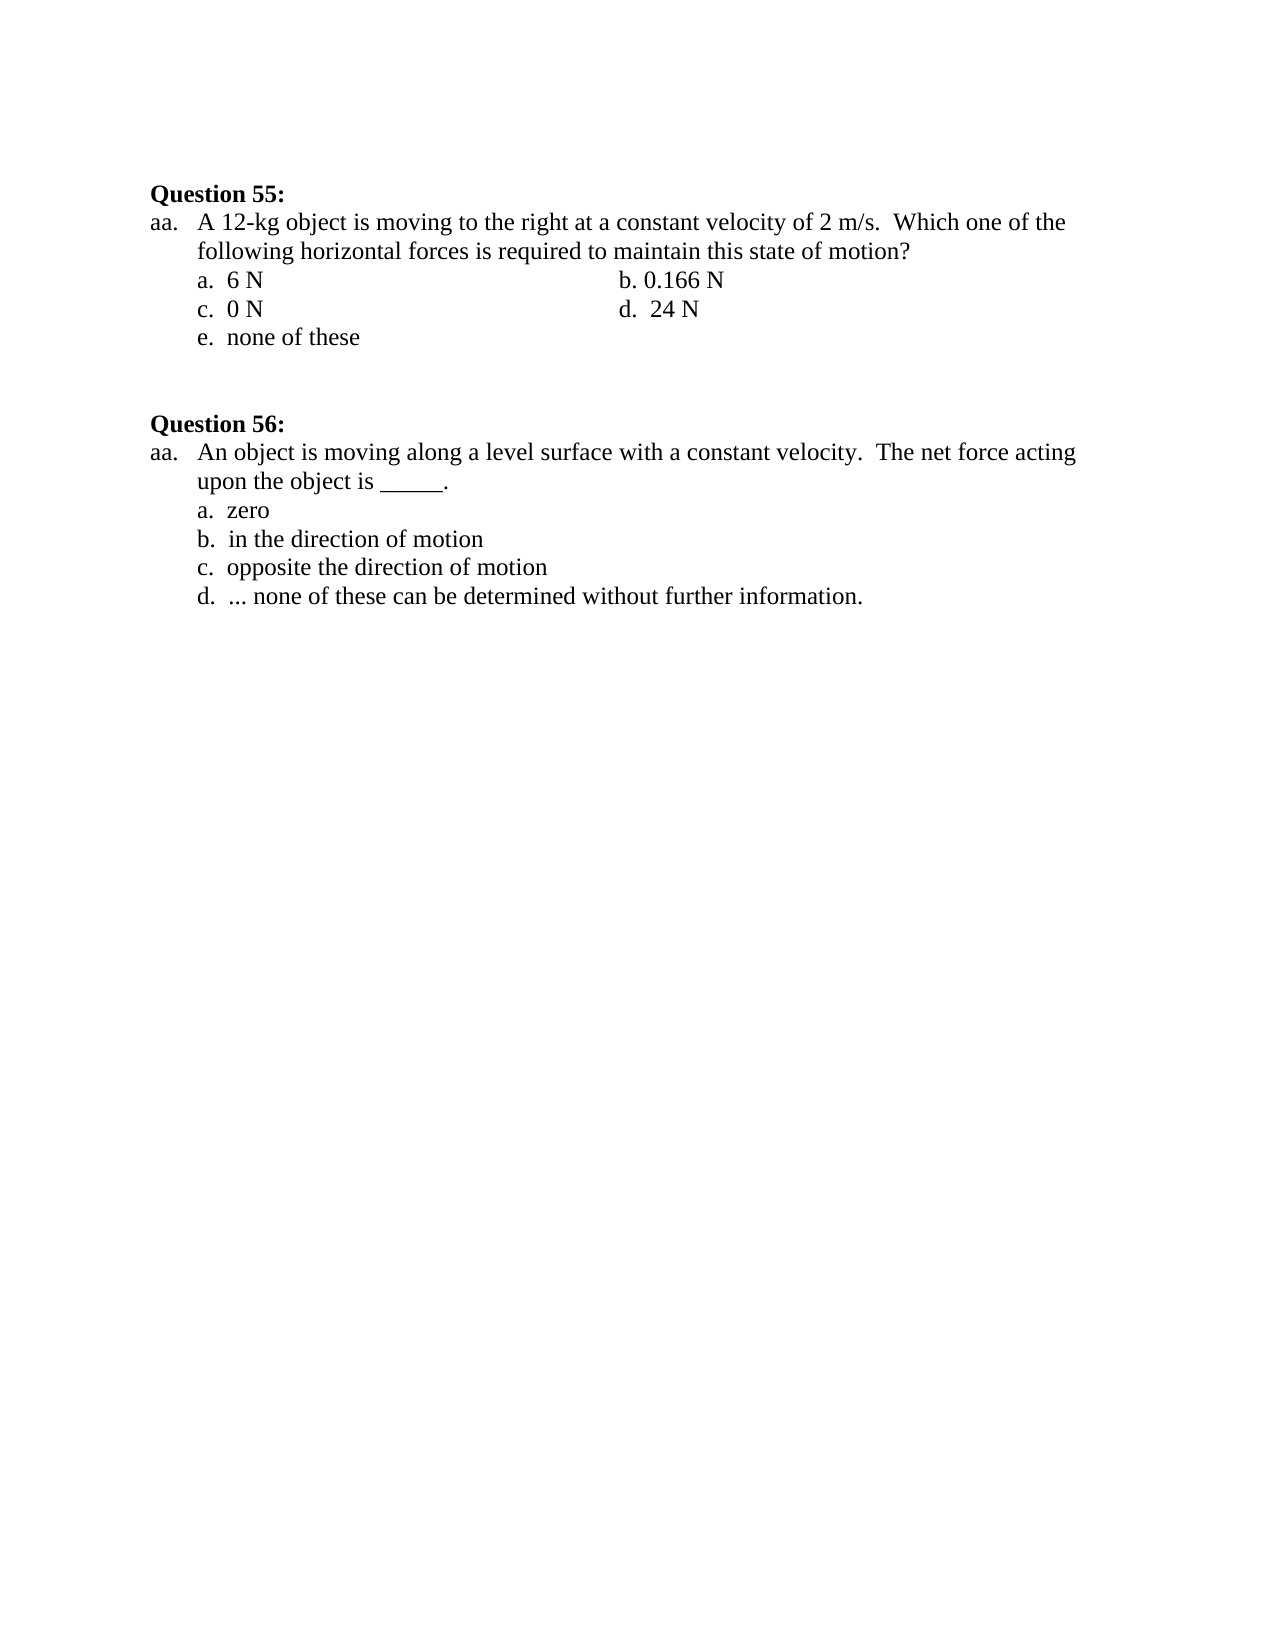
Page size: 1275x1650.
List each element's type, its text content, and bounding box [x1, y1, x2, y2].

text b. in the direction of motion [150, 524, 1125, 552]
text aa. A 12-kg object is moving to the right at a constant velocity of 2 m/s. Which one of the following horizontal forces is required to maintain this state of motion? [150, 207, 1125, 265]
text aa. An object is moving along a level surface with a constant velocity. The net force acting upon the object is _____. [150, 437, 1125, 495]
text c. opposite the direction of motion [150, 552, 1125, 581]
text a. zero [150, 495, 1125, 524]
text a. 6 N b. 0.166 N [150, 265, 1125, 294]
text d. ... none of these can be determined without further information. [150, 581, 1125, 610]
text e. none of these [150, 322, 1125, 351]
text Question 56: [150, 409, 1125, 437]
text c. 0 N d. 24 N [150, 294, 1125, 322]
text Question 55: [150, 179, 1125, 207]
